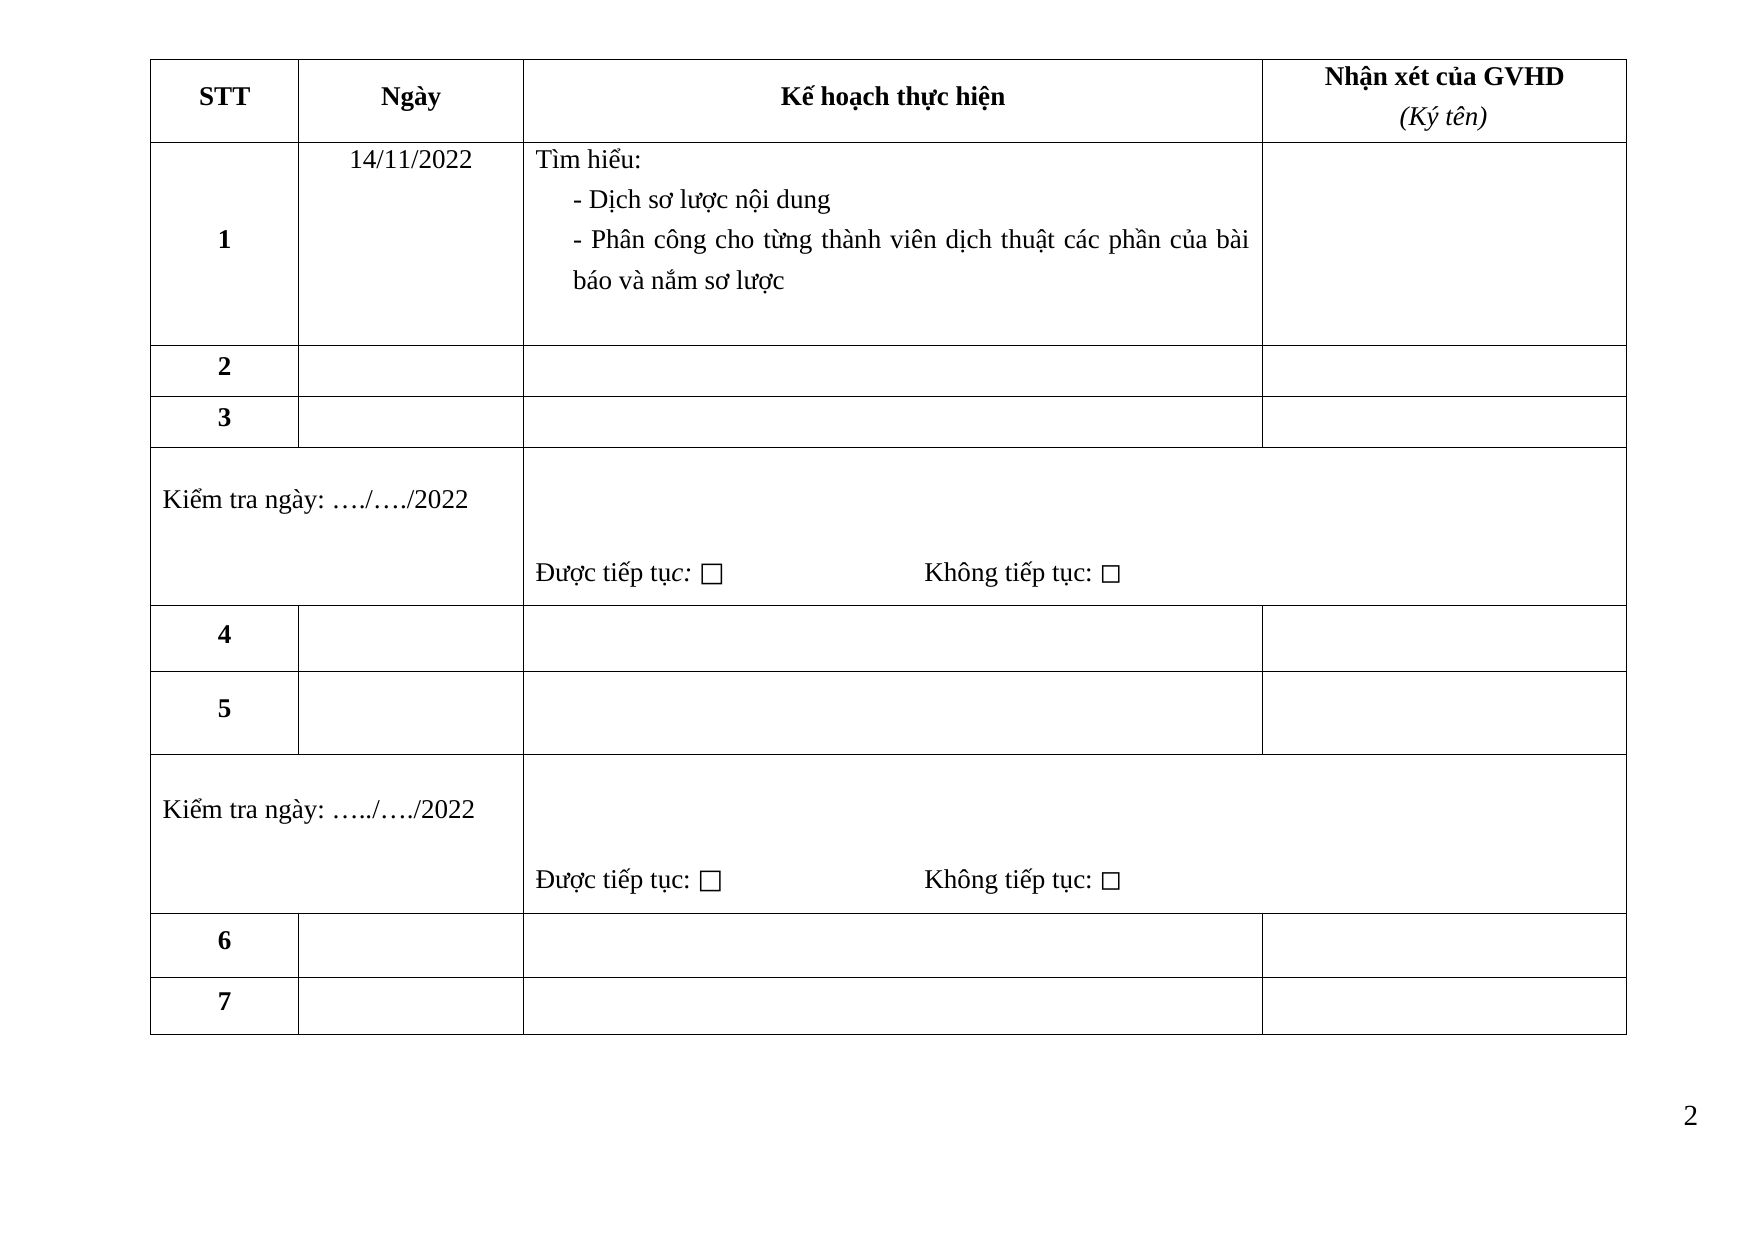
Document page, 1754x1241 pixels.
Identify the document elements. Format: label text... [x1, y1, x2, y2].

table_cell Kiểm tra ngày: …./…./2022 [151, 448, 523, 605]
table_cell [524, 346, 1262, 396]
table_cell [299, 606, 523, 671]
table_cell [299, 914, 523, 977]
table_cell [299, 346, 523, 396]
table_cell 1 [151, 143, 298, 345]
table_cell [299, 397, 523, 447]
table_cell 6 [151, 914, 298, 977]
table_cell 3 [151, 397, 298, 447]
table_cell [524, 672, 1262, 754]
table_cell [1263, 606, 1626, 671]
table_cell [1263, 143, 1626, 345]
table_header Ngày [299, 60, 523, 142]
table_cell [1263, 346, 1626, 396]
table_header Nhận xét của GVHD (Ký tên) [1263, 60, 1626, 142]
table_cell 14/11/2022 [299, 143, 523, 345]
table_cell [524, 397, 1262, 447]
table_cell Được tiếp tục: □ Không tiếp tục: ◻ [524, 448, 1626, 605]
table_cell [1263, 914, 1626, 977]
table_cell 7 [151, 978, 298, 1034]
table_cell Kiểm tra ngày: …../…./2022 [151, 755, 523, 912]
table_cell Tìm hiểu: - Dịch sơ lược nội dung - Phân công cho từng thành viên dịch thuật các phần của bài báo và nắm sơ lược [524, 143, 1262, 345]
table_header STT [151, 60, 298, 142]
table_cell [299, 672, 523, 754]
table_cell [1263, 978, 1626, 1034]
table_cell [524, 978, 1262, 1034]
table_cell [1263, 672, 1626, 754]
table_cell [524, 606, 1262, 671]
table_cell Được tiếp tục: □ Không tiếp tục: ◻ [524, 755, 1626, 912]
table_cell [524, 914, 1262, 977]
table_cell 4 [151, 606, 298, 671]
table_cell 2 [151, 346, 298, 396]
table_cell 5 [151, 672, 298, 754]
table_header Kế hoạch thực hiện [524, 60, 1262, 142]
table_cell [1263, 397, 1626, 447]
table_cell [299, 978, 523, 1034]
